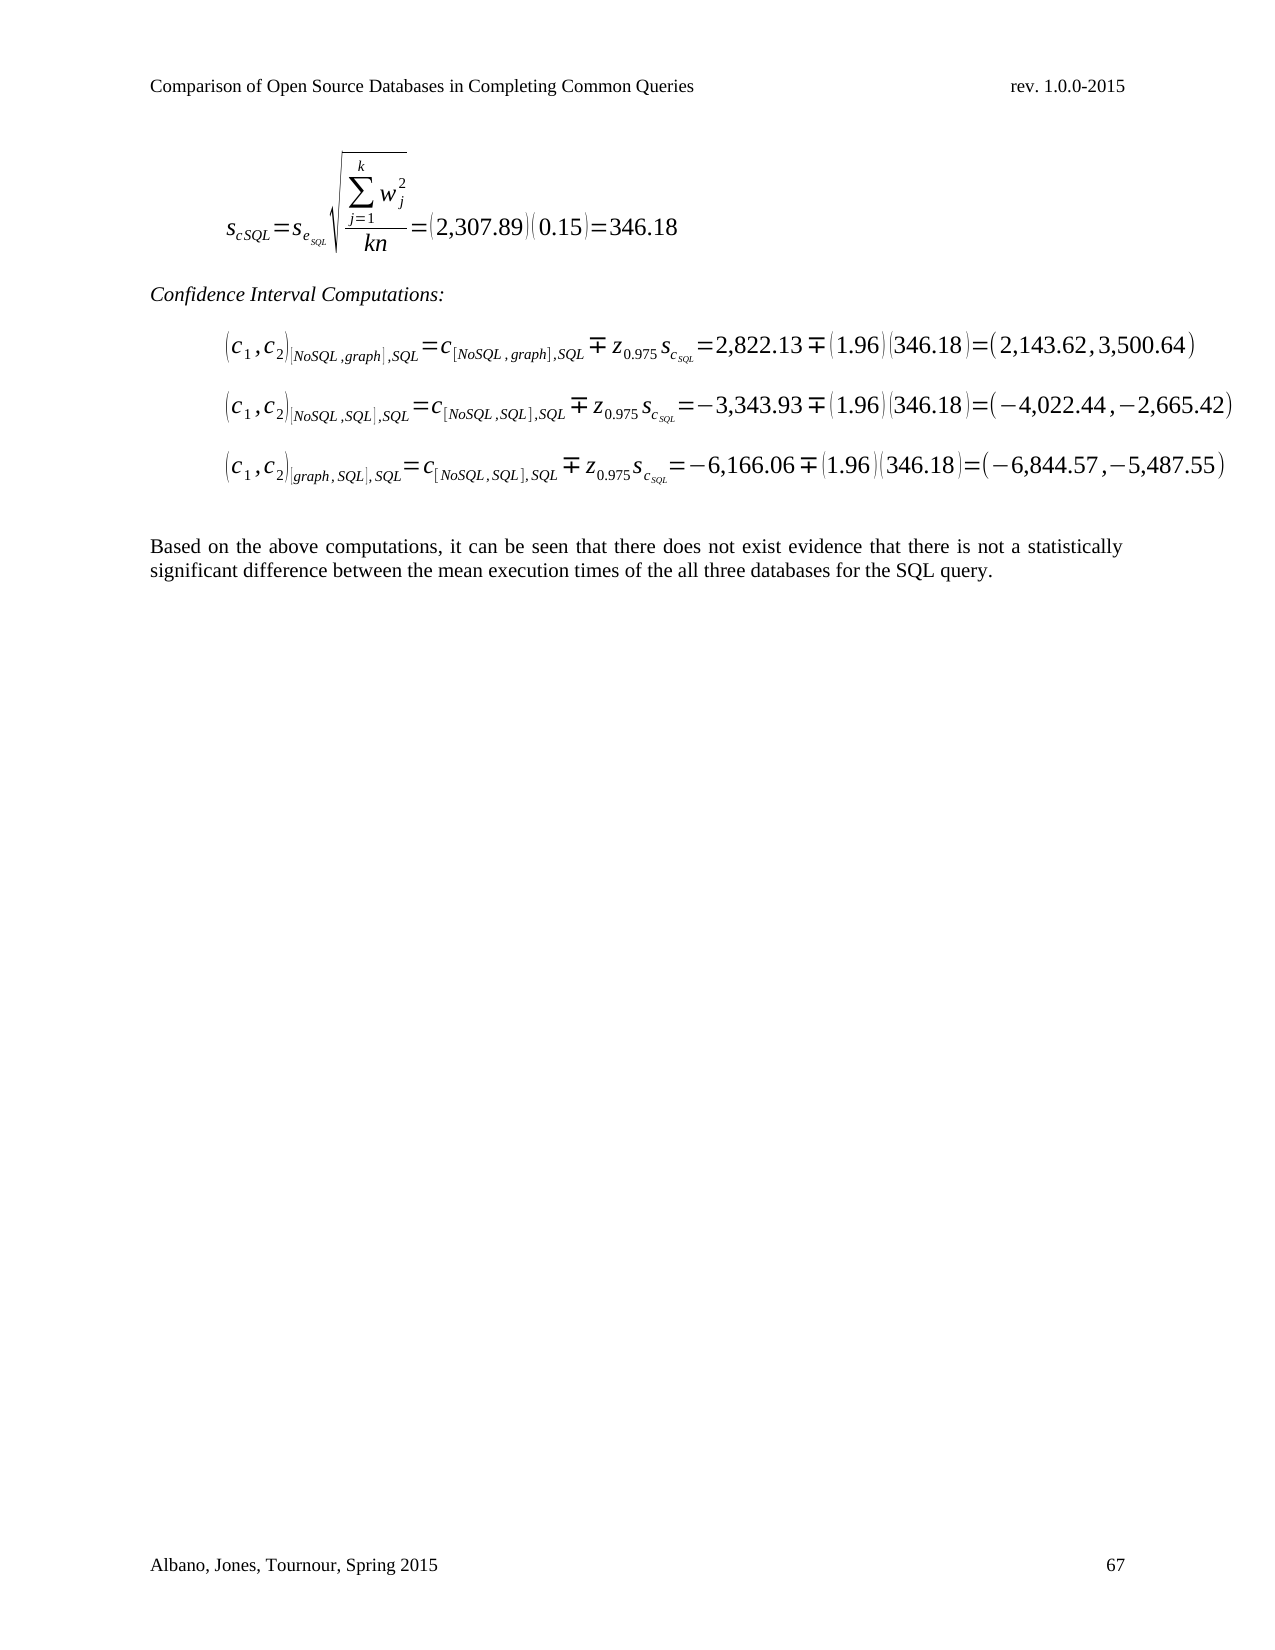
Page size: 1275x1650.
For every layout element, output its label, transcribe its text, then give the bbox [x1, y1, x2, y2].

text Based on the above computations, it can be seen that there does not exist evidence that there is not a statistically significant difference between the mean execution times of the all three databases for the SQL query. [150, 534, 1125, 582]
text Confidence Interval Computations: [150, 282, 1125, 306]
